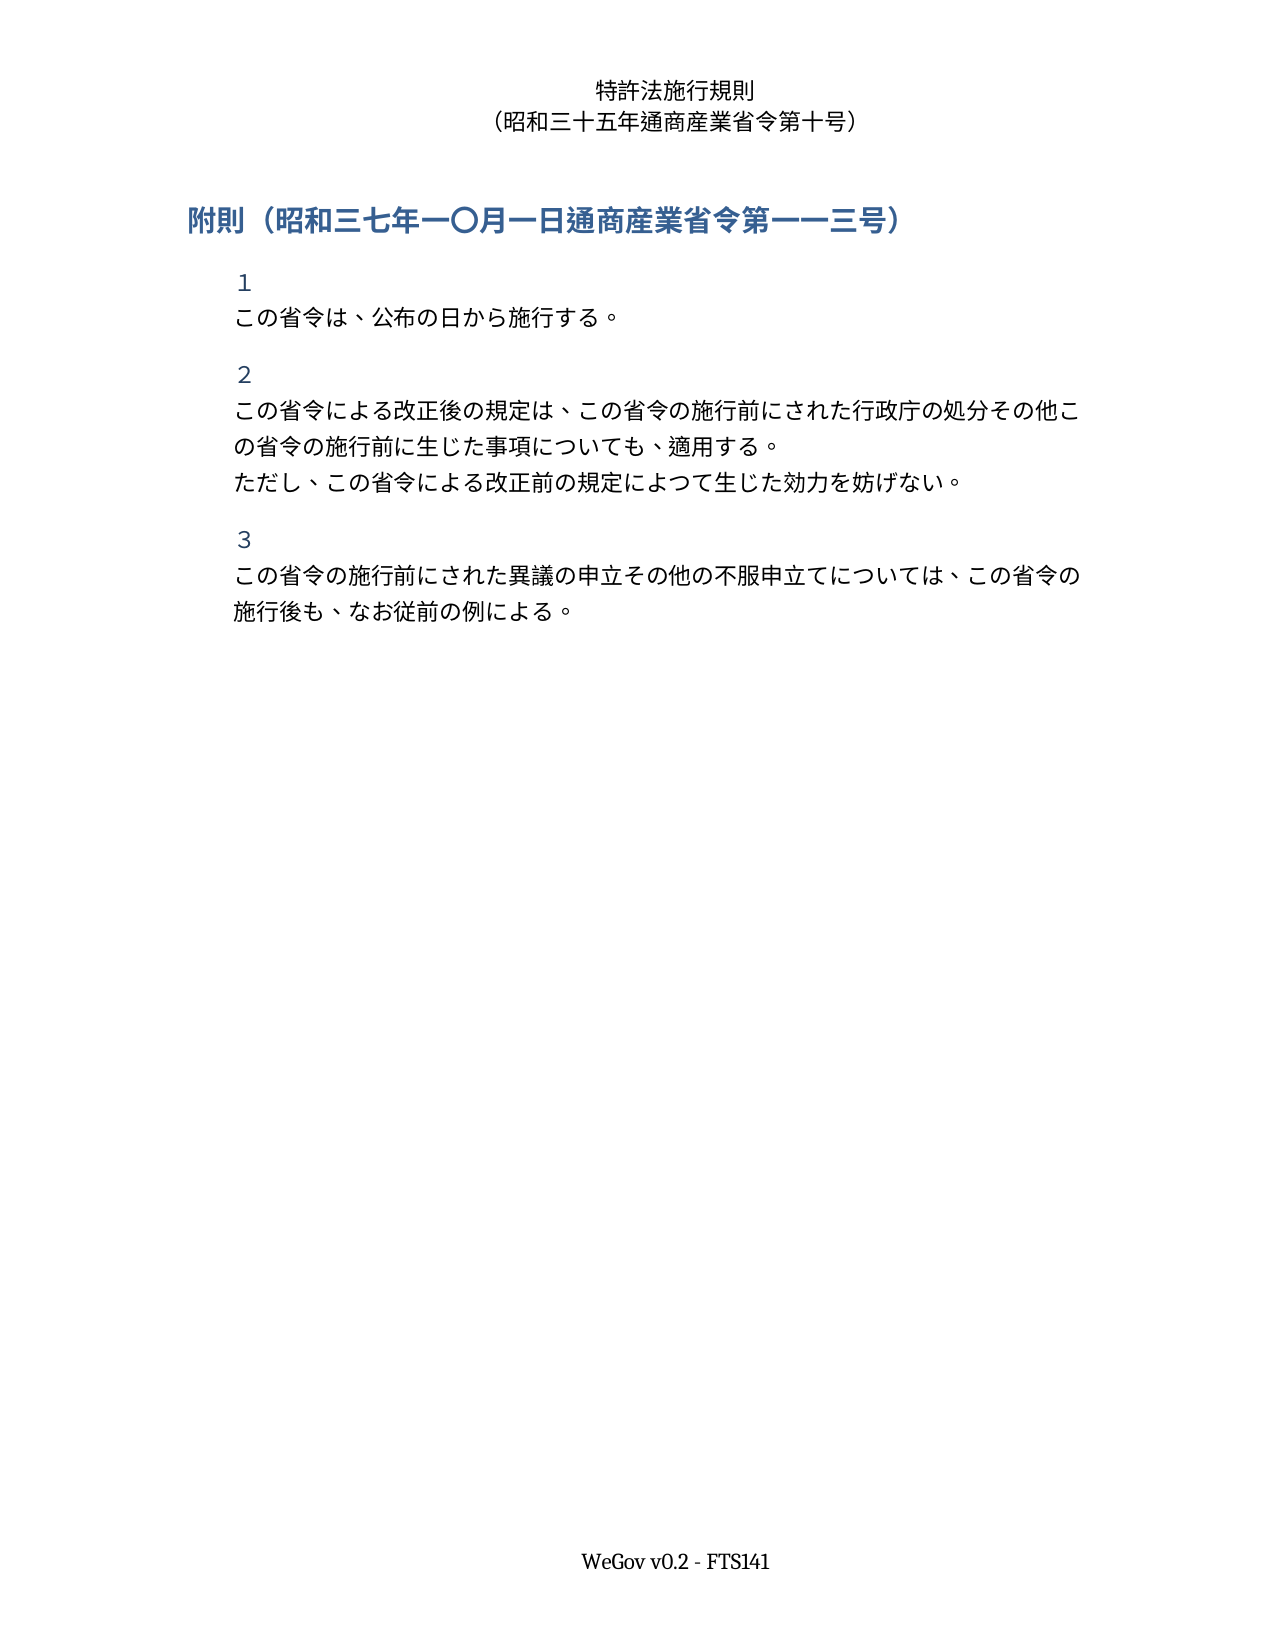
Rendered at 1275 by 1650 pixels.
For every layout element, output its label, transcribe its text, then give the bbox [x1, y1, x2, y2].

subtitle 附則（昭和三七年一〇月一日通商産業省令第一一三号） [187, 200, 1087, 240]
subtitle ３ [233, 524, 1087, 555]
text この省令の施行前にされた異議の申立その他の不服申立てについては、この省令の施行後も、なお従前の例による。 [233, 560, 1087, 627]
text この省令による改正後の規定は、この省令の施行前にされた行政庁の処分その他この省令の施行前に生じた事項についても、適用する。 ただし、この省令による改正前の規定によつて生じた効力を妨げない。 [233, 395, 1087, 498]
subtitle ２ [233, 359, 1087, 390]
text この省令は、公布の日から施行する。 [233, 302, 1087, 334]
subtitle １ [233, 266, 1087, 298]
